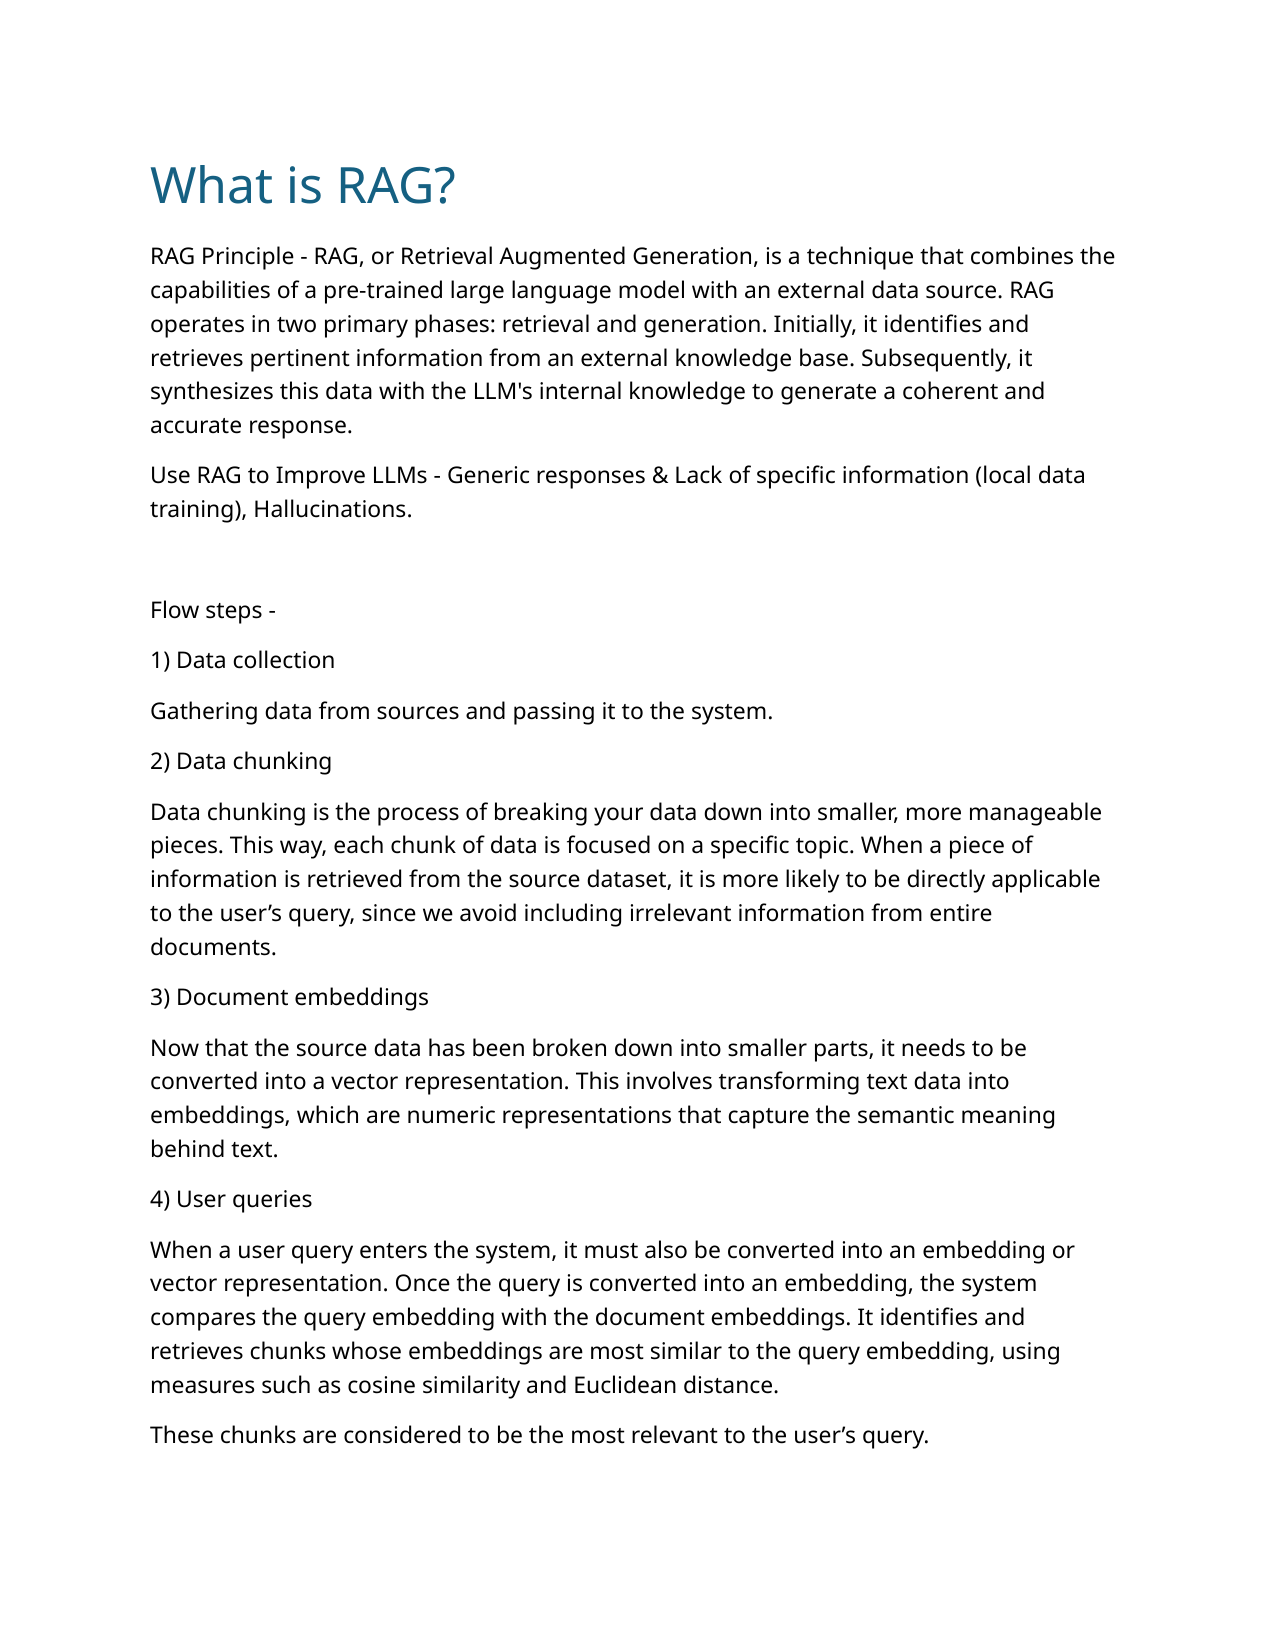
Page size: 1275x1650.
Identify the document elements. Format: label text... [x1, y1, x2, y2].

text Now that the source data has been broken down into smaller parts, it needs to be converted into a vector representation. This involves transforming text data into embeddings, which are numeric representations that capture the semantic meaning behind text. [150, 1031, 1125, 1164]
text RAG Principle - RAG, or Retrieval Augmented Generation, is a technique that combines the capabilities of a pre-trained large language model with an external data source. RAG operates in two primary phases: retrieval and generation. Initially, it identifies and retrieves pertinent information from an external knowledge base. Subsequently, it synthesizes this data with the LLM's internal knowledge to generate a coherent and accurate response. [150, 240, 1125, 440]
text 2) Data chunking [150, 745, 1125, 776]
text Gathering data from sources and passing it to the system. [150, 695, 1125, 726]
text These chunks are considered to be the most relevant to the user’s query. [150, 1419, 1125, 1450]
text 4) User queries [150, 1183, 1125, 1214]
text 3) Document embeddings [150, 981, 1125, 1012]
text Flow steps - [150, 594, 1125, 625]
text 1) Data collection [150, 644, 1125, 676]
text What is RAG? [150, 150, 1125, 218]
text Data chunking is the process of breaking your data down into smaller, more manageable pieces. This way, each chunk of data is focused on a specific topic. When a piece of information is retrieved from the source dataset, it is more likely to be directly applicable to the user’s query, since we avoid including irrelevant information from entire documents. [150, 796, 1125, 962]
text When a user query enters the system, it must also be converted into an embedding or vector representation. Once the query is converted into an embedding, the system compares the query embedding with the document embeddings. It identifies and retrieves chunks whose embeddings are most similar to the query embedding, using measures such as cosine similarity and Euclidean distance. [150, 1233, 1125, 1400]
text Use RAG to Improve LLMs - Generic responses & Lack of specific information (local data training), Hallucinations. [150, 459, 1125, 524]
